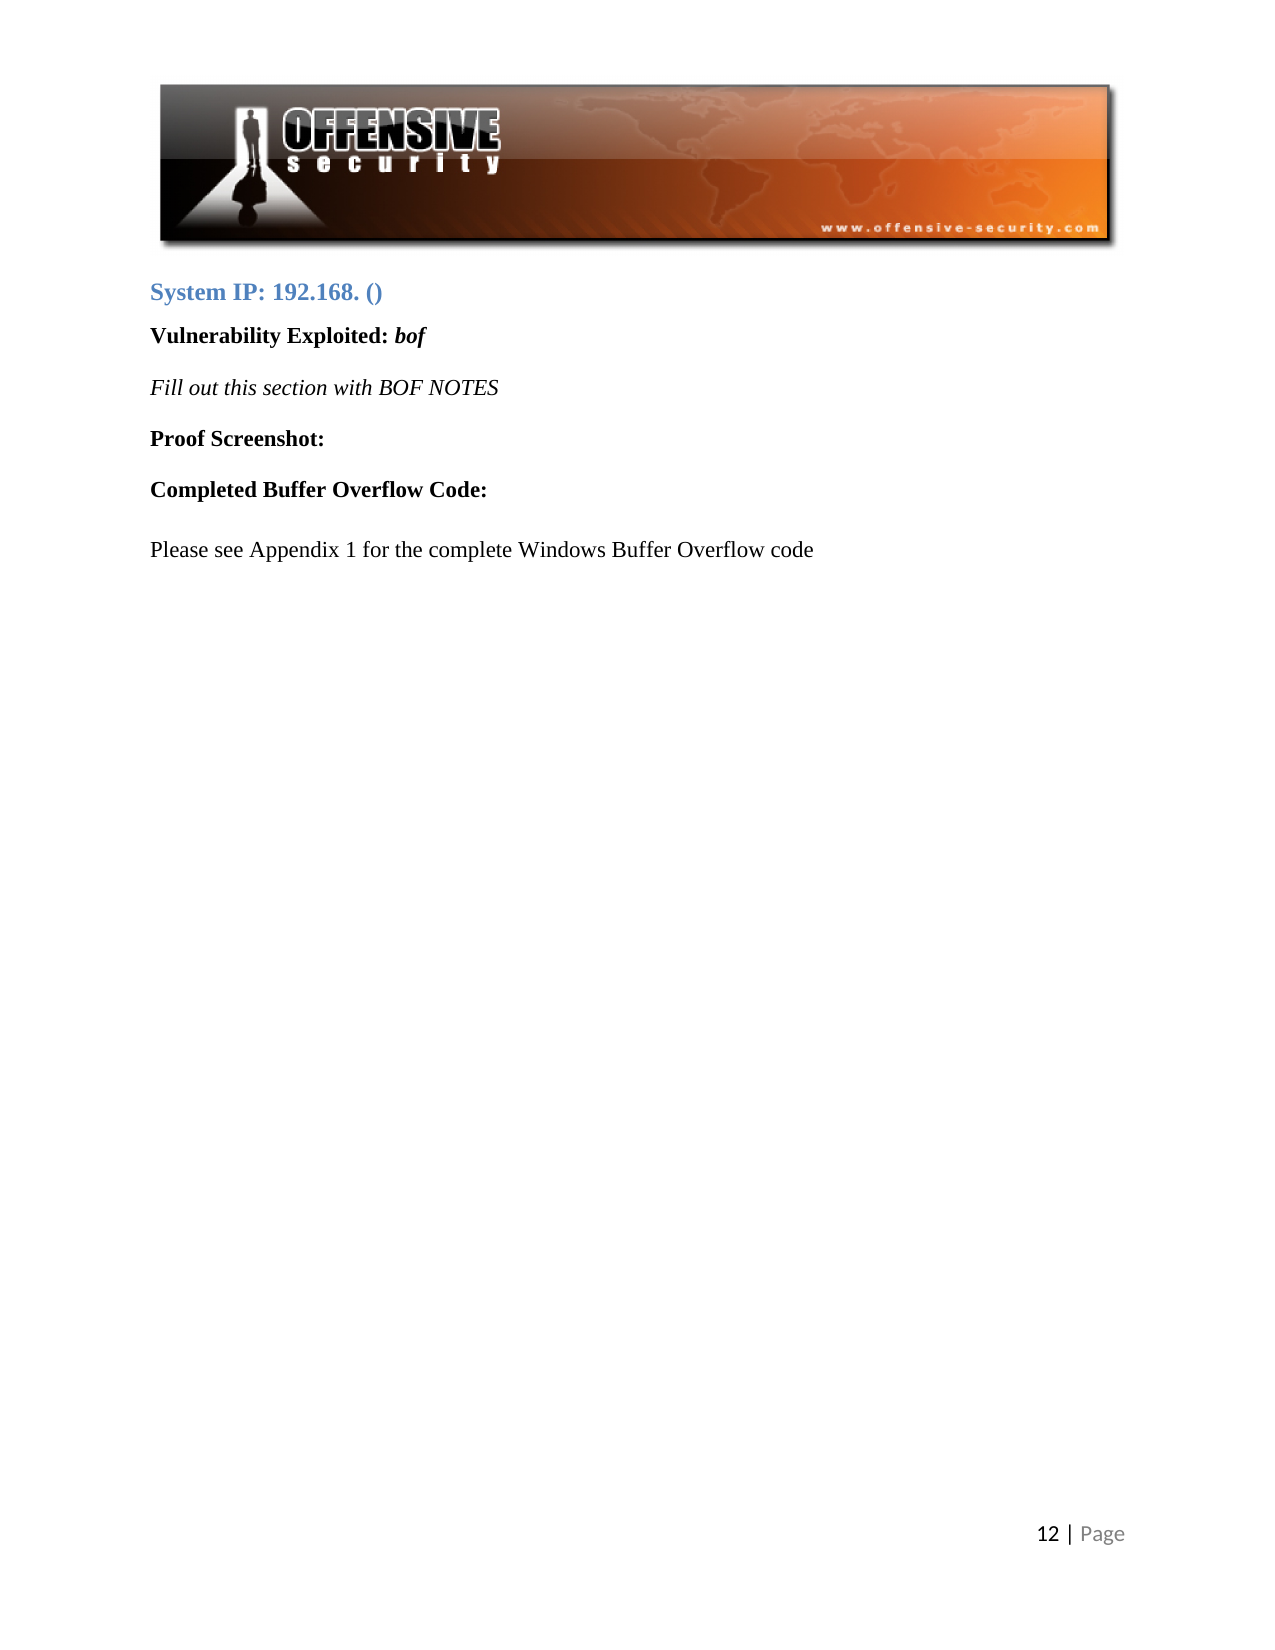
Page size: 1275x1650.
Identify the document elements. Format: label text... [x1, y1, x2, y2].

text Please see Appendix 1 for the complete Windows Buffer Overflow code [150, 536, 1125, 562]
subtitle System IP: 192.168. () [150, 277, 1125, 306]
picture [150, 75, 1125, 257]
text Fill out this section with BOF NOTES [150, 373, 1125, 400]
text Vulnerability Exploited: bof [150, 322, 1125, 349]
text Completed Buffer Overflow Code: [150, 476, 1125, 502]
text Proof Screenshot: [150, 424, 1125, 451]
